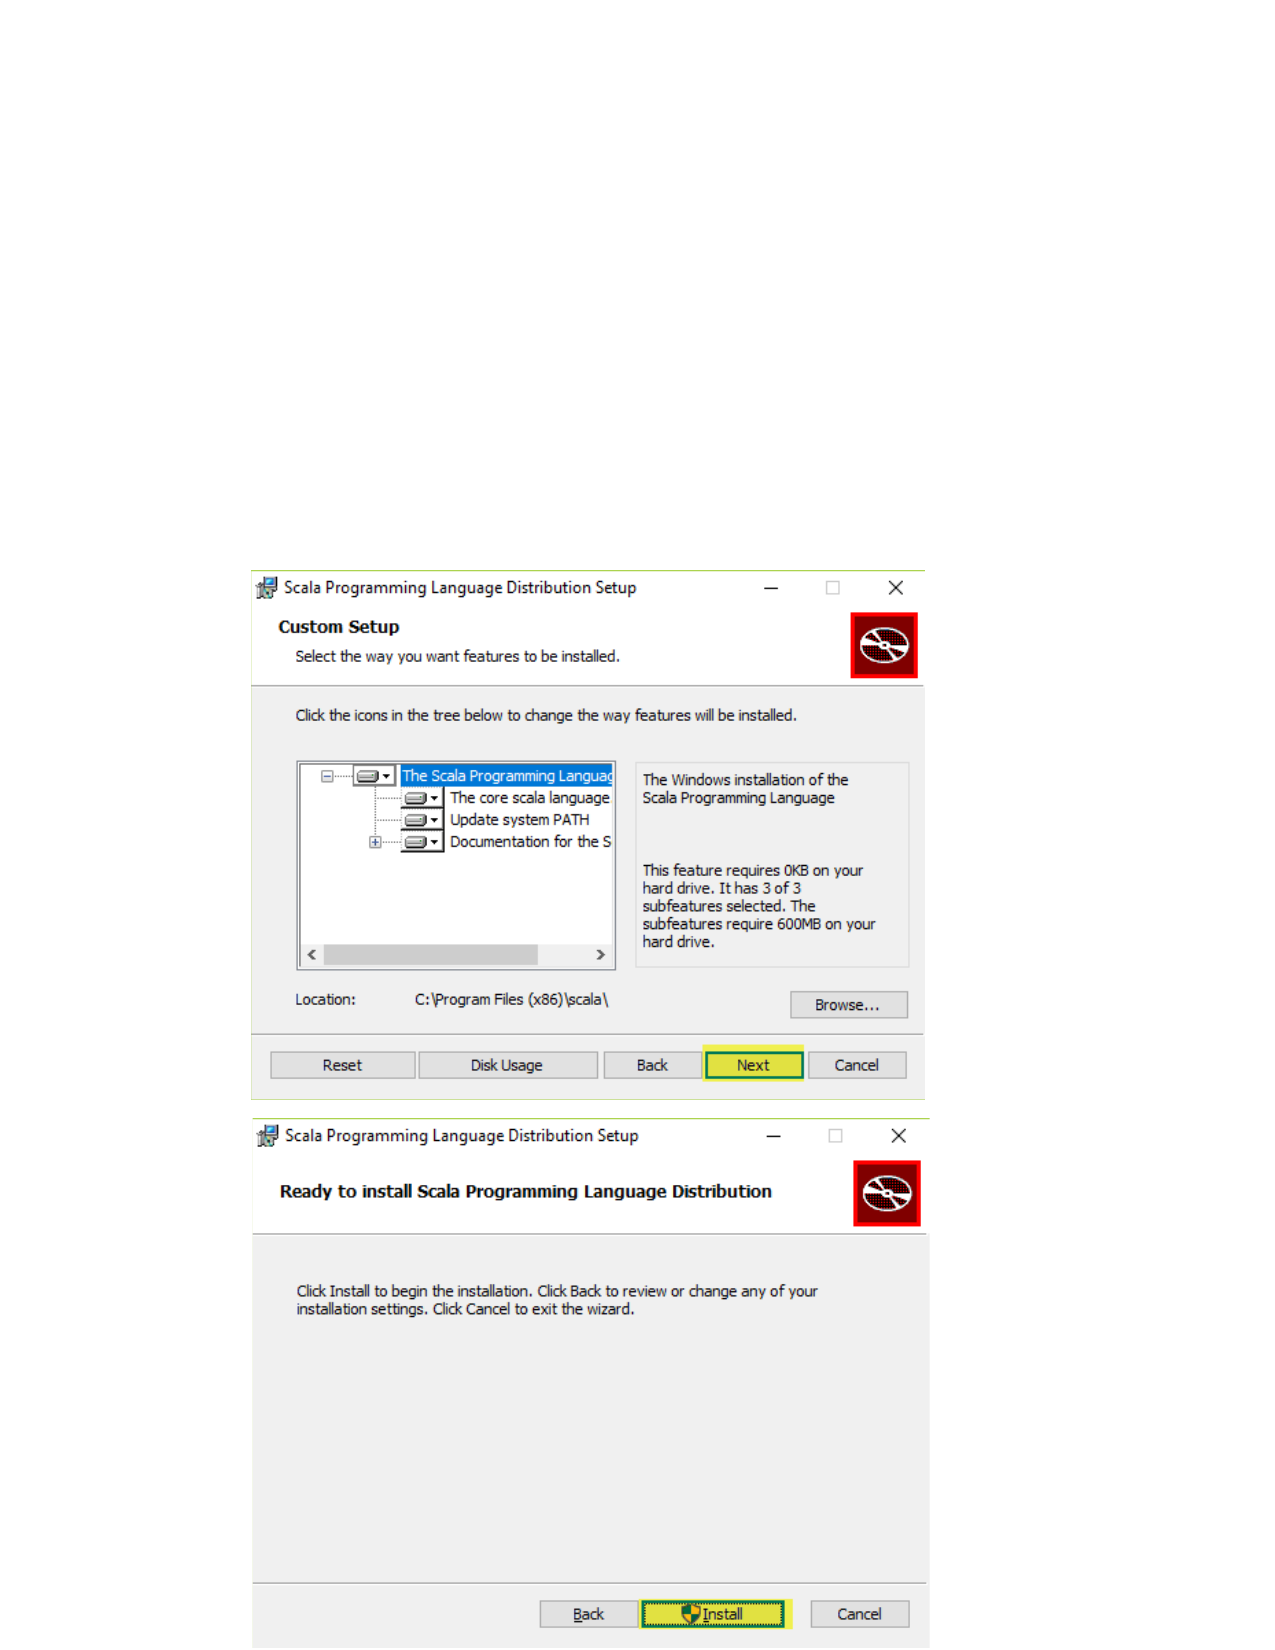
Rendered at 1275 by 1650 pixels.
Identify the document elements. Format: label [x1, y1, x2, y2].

picture [250, 570, 925, 1099]
picture [251, 1118, 929, 1646]
